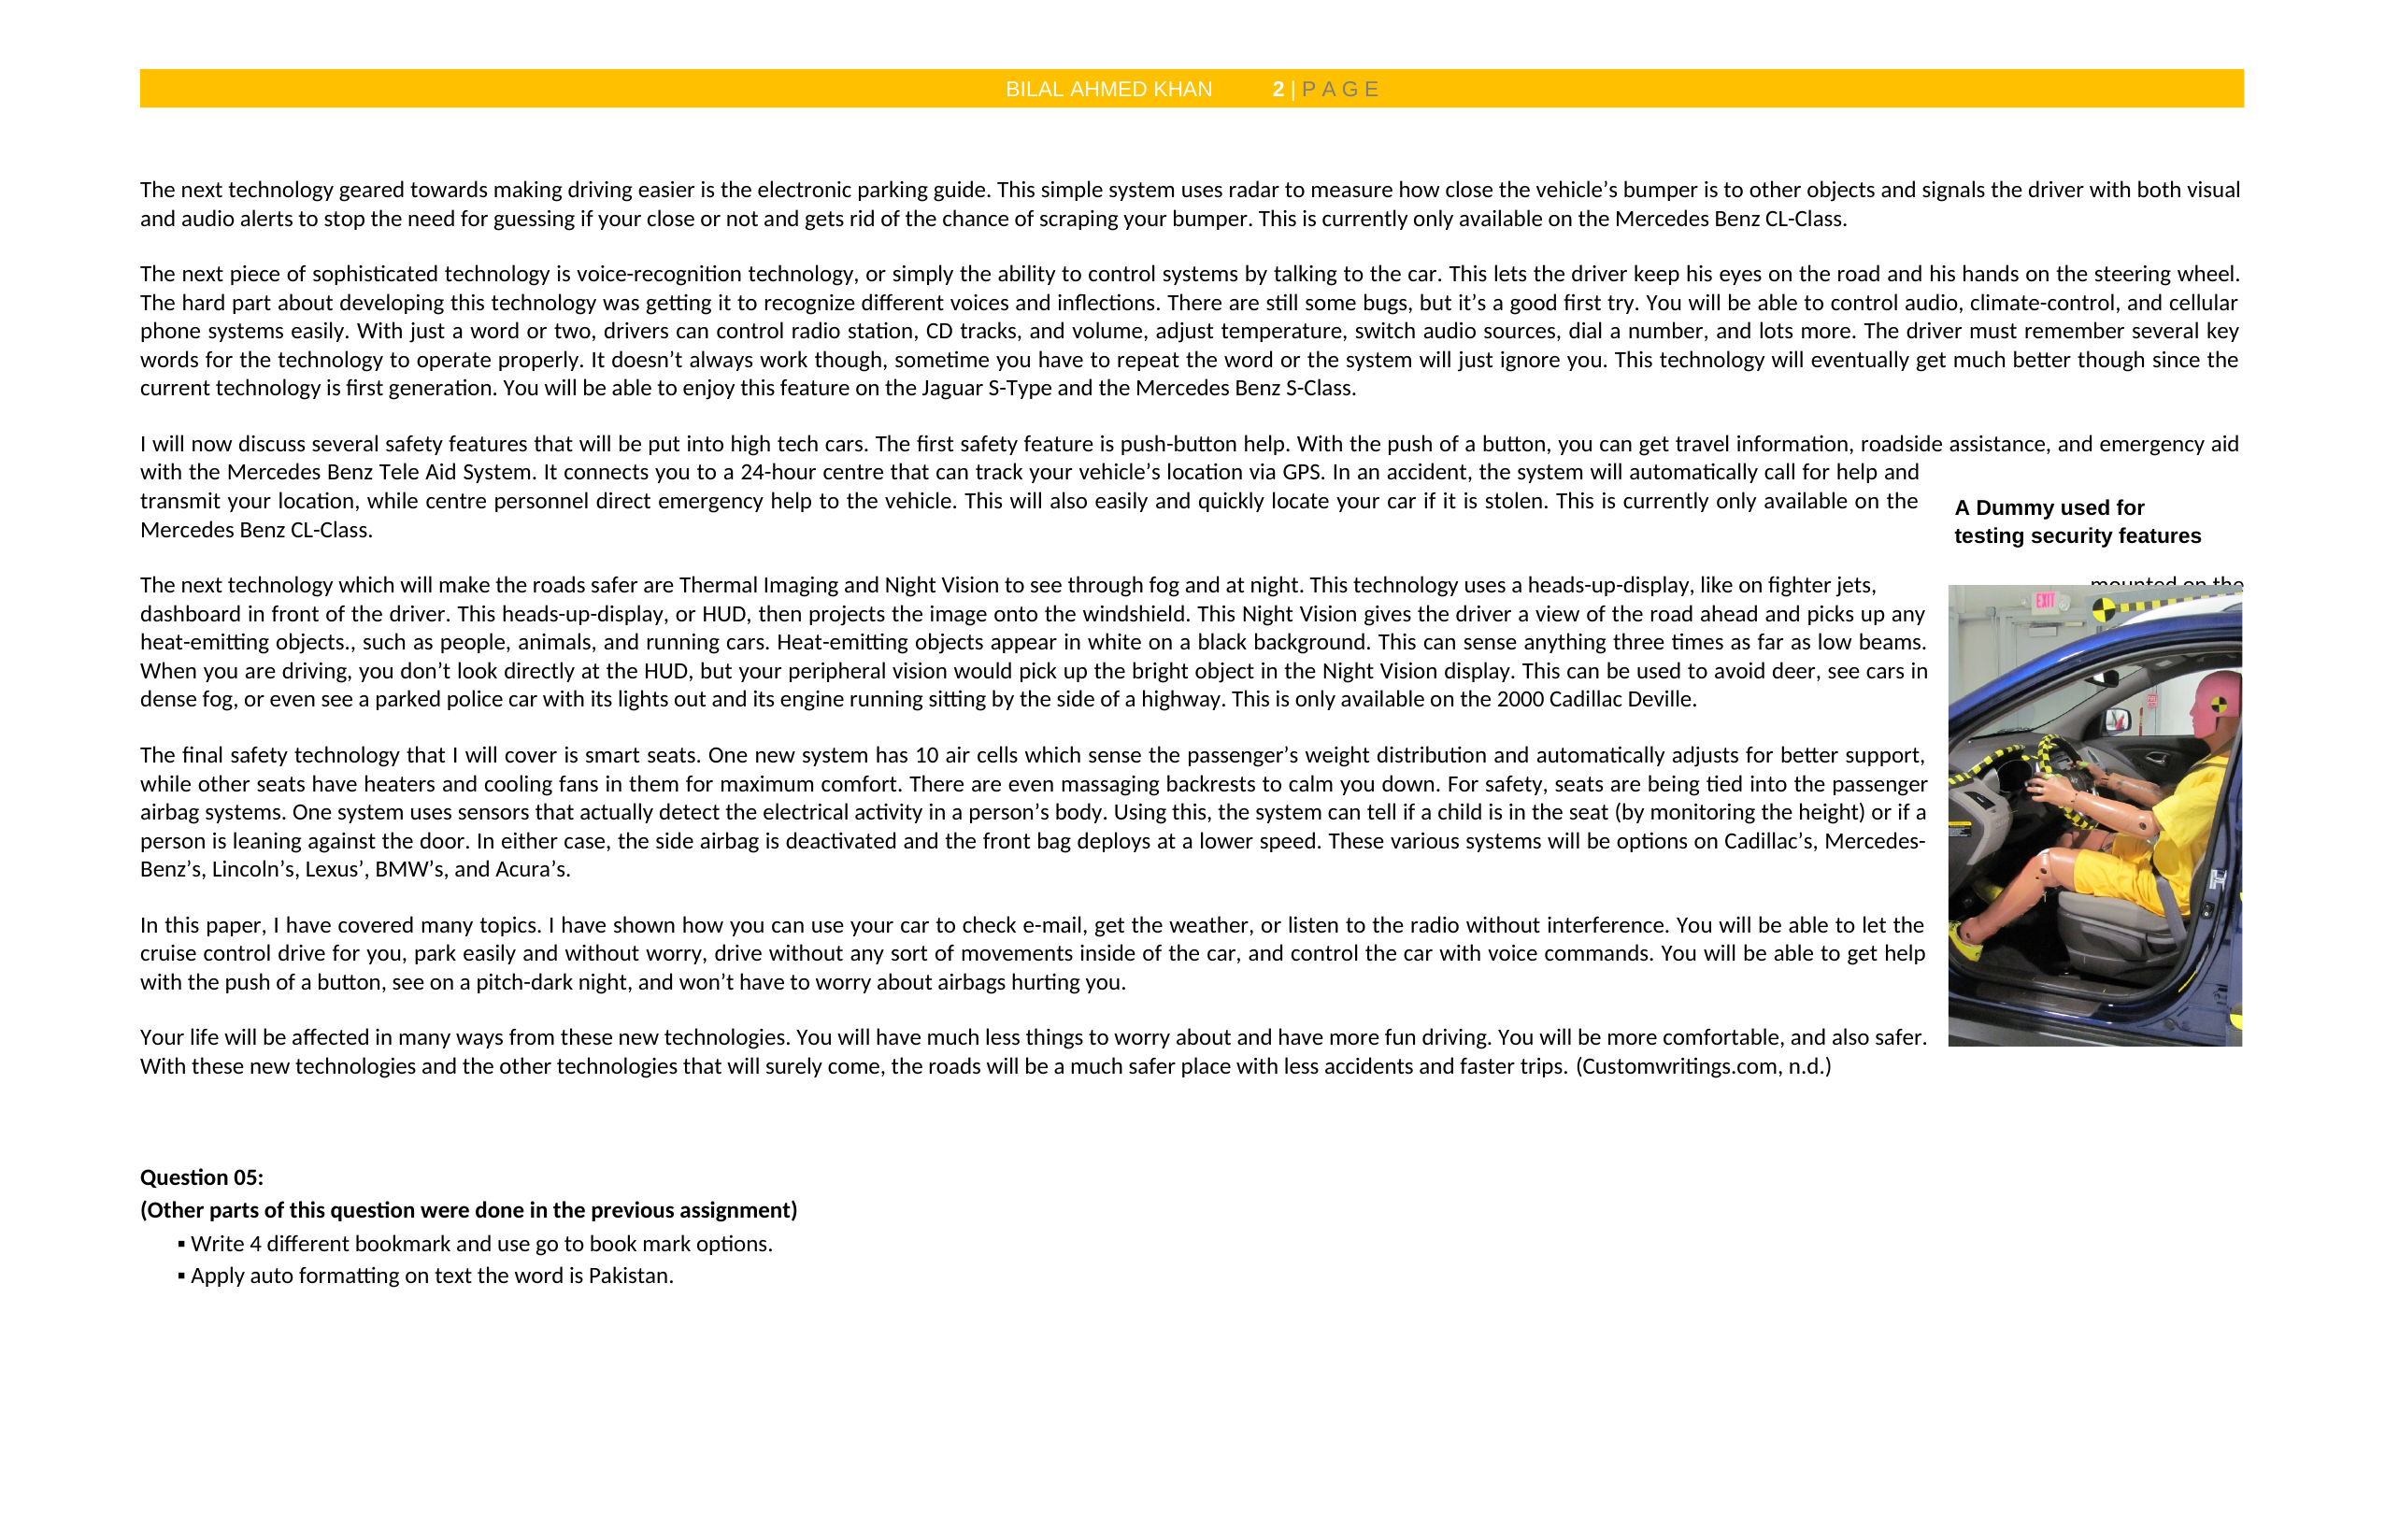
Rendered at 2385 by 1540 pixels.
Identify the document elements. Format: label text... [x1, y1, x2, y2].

text (Other parts of this question were done in the previous assignment) [140, 1195, 2244, 1224]
text Your life will be affected in many ways from these new technologies. You will have much less things to worry about and have more fun driving. You will be more comfortable, and also safer. With these new technologies and the other technologies that will surely come, the roads will be a much safer place with less accidents and faster trips. [140, 1023, 2244, 1080]
text In this paper, I have covered many topics. I have shown how you can use your car to check e-mail, get the weather, or listen to the radio without interference. You will be able to let the cruise control drive for you, park easily and without worry, drive without any sort of movements inside of the car, and control the car with voice commands. You will be able to get help with the push of a button, see on a pitch-dark night, and won’t have to worry about airbags hurting you. [140, 910, 1947, 996]
picture [1947, 585, 2242, 1043]
text The next technology which will make the roads safer are Thermal Imaging and Night Vision to see through fog and at night. This technology uses a heads-up-display, like on fighter jets, mounted on the dashboard in front of the driver. This heads-up-display, or HUD, then projects the image onto the windshield. This Night Vision gives the driver a view of the road ahead and picks up any heat-emitting objects., such as people, animals, and running cars. Heat-emitting objects appear in white on a black background. This can sense anything three times as far as low beams. When you are driving, you don’t look directly at the HUD, but your peripheral vision would pick up the bright object in the Night Vision display. This can be used to avoid deer, see cars in dense fog, or even see a parked police car with its lights out and its engine running sitting by the side of a highway. This is only available on the 2000 Cadillac Deville. [140, 570, 2244, 713]
text The final safety technology that I will cover is smart seats. One new system has 10 air cells which sense the passenger’s weight distribution and automatically adjusts for better support, while other seats have heaters and cooling fans in them for maximum comfort. There are even massaging backrests to calm you down. For safety, seats are being tied into the passenger airbag systems. One system uses sensors that actually detect the electrical activity in a person’s body. Using this, the system can tell if a child is in the seat (by monitoring the height) or if a person is leaning against the door. In either case, the side airbag is deactivated and the front bag deploys at a lower speed. These various systems will be options on Cadillac’s, Mercedes-Benz’s, Lincoln’s, Lexus’, BMW’s, and Acura’s. [140, 740, 1947, 883]
text I will now discuss several safety features that will be put into high tech cars. The first safety feature is push-button help. With the push of a button, you can get travel information, roadside assistance, and emergency aid with the Mercedes Benz Tele Aid System. It connects you to a 24-hour centre that can track your vehicle’s location via GPS. In an accident, the system will automatically call for help and transmit your location, while centre personnel direct emergency help to the vehicle. This will also easily and quickly locate your car if it is stolen. This is currently only available on the Mercedes Benz CL-Class. [140, 429, 2244, 543]
text The next technology geared towards making driving easier is the electronic parking guide. This simple system uses radar to measure how close the vehicle’s bumper is to other objects and signals the driver with both visual and audio alerts to stop the need for guessing if your close or not and gets rid of the chance of scraping your bumper. This is currently only available on the Mercedes Benz CL-Class. [140, 175, 2244, 232]
text ▪ Write 4 different bookmark and use go to book mark options. [177, 1229, 2244, 1258]
text The next piece of sophisticated technology is voice-recognition technology, or simply the ability to control systems by talking to the car. This lets the driver keep his eyes on the road and his hands on the steering wheel. The hard part about developing this technology was getting it to recognize different voices and inflections. There are still some bugs, but it’s a good first try. You will be able to control audio, climate-control, and cellular phone systems easily. With just a word or two, drivers can control radio station, CD tracks, and volume, adjust temperature, switch audio sources, dial a number, and lots more. The driver must remember several key words for the technology to operate properly. It doesn’t always work though, sometime you have to repeat the word or the system will just ignore you. This technology will eventually get much better though since the current technology is first generation. You will be able to enjoy this feature on the Jaguar S-Type and the Mercedes Benz S-Class. [140, 259, 2244, 402]
text ▪ Apply auto formatting on text the word is Pakistan. [177, 1262, 2244, 1290]
text Question 05: [140, 1162, 2244, 1191]
